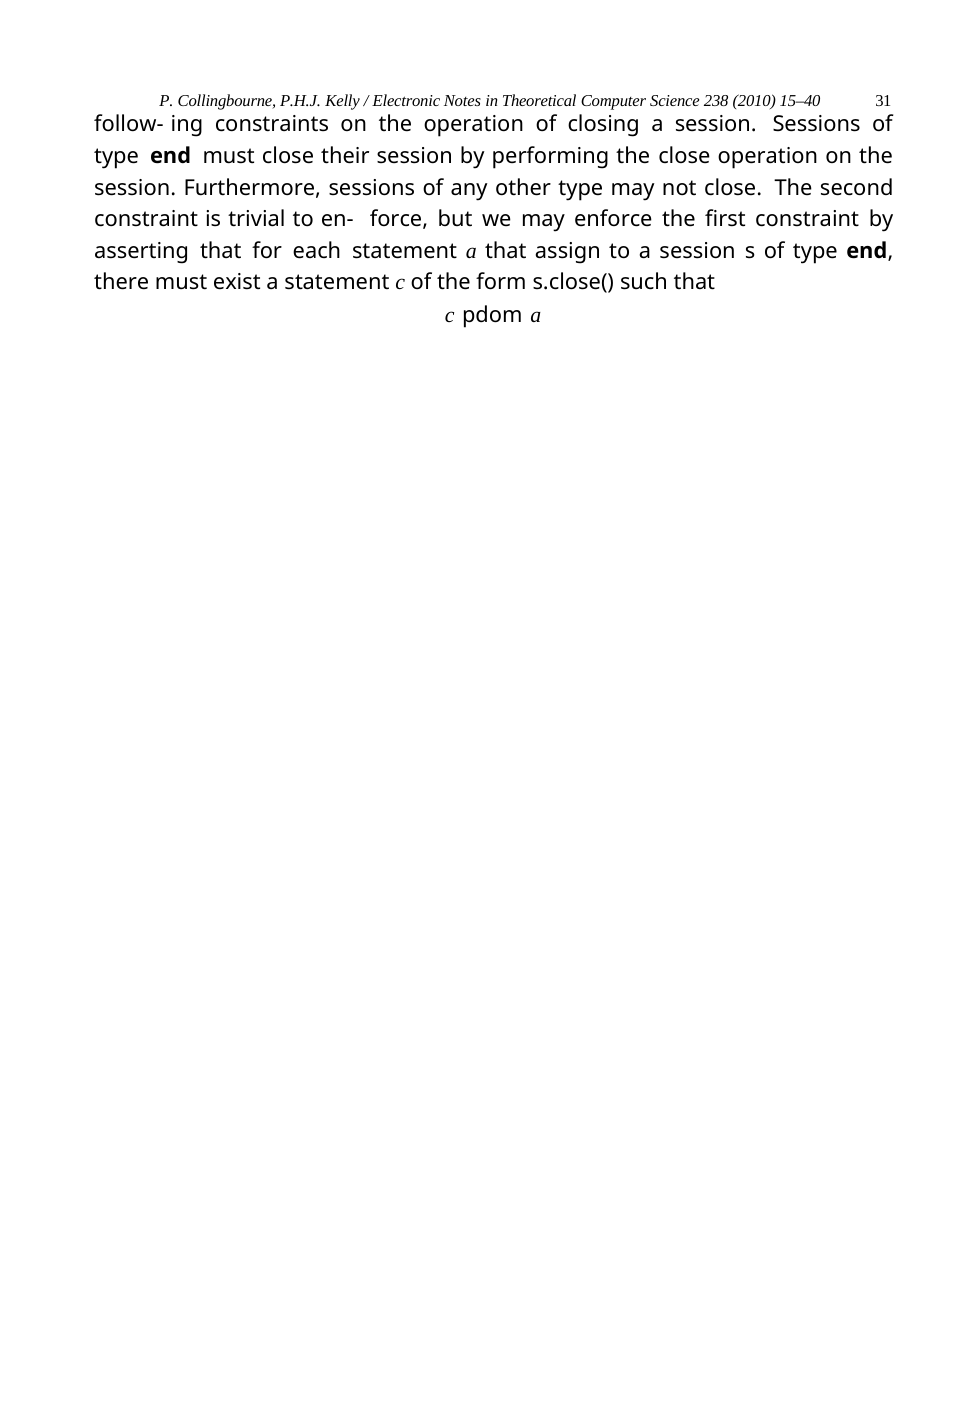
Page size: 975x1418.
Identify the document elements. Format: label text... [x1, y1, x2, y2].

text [94, 108, 893, 296]
text c pdom a [85, 299, 901, 328]
